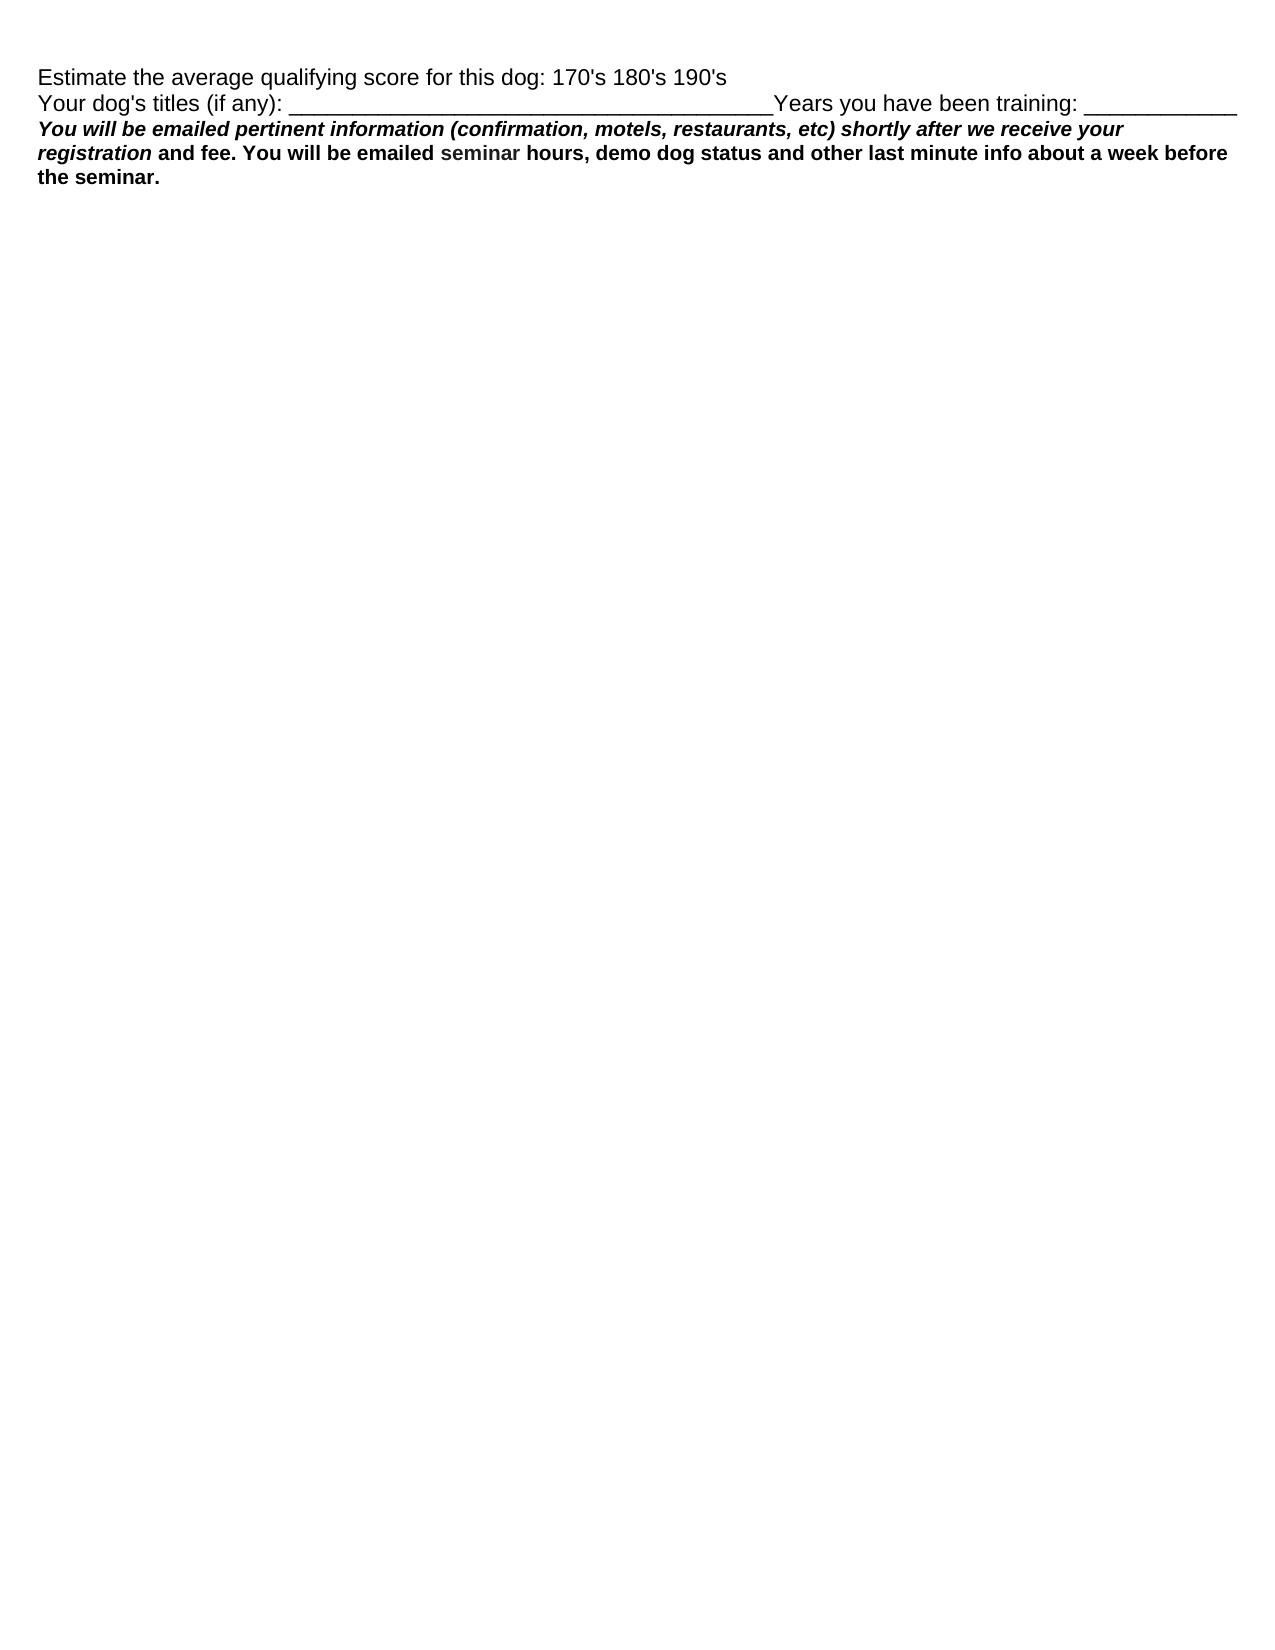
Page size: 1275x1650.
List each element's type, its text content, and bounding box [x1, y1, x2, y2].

text Estimate the average qualifying score for this dog: 170's 180's 190's [37, 64, 1237, 90]
text You will be emailed pertinent information (confirmation, motels, restaurants, etc) shortly after we receive your registration and fee. You will be emailed seminar hours, demo dog status and other last minute info about a week before the seminar. [37, 117, 1237, 188]
text Your dog's titles (if any): ______________________________________Years you have been training: ____________ [37, 90, 1237, 117]
